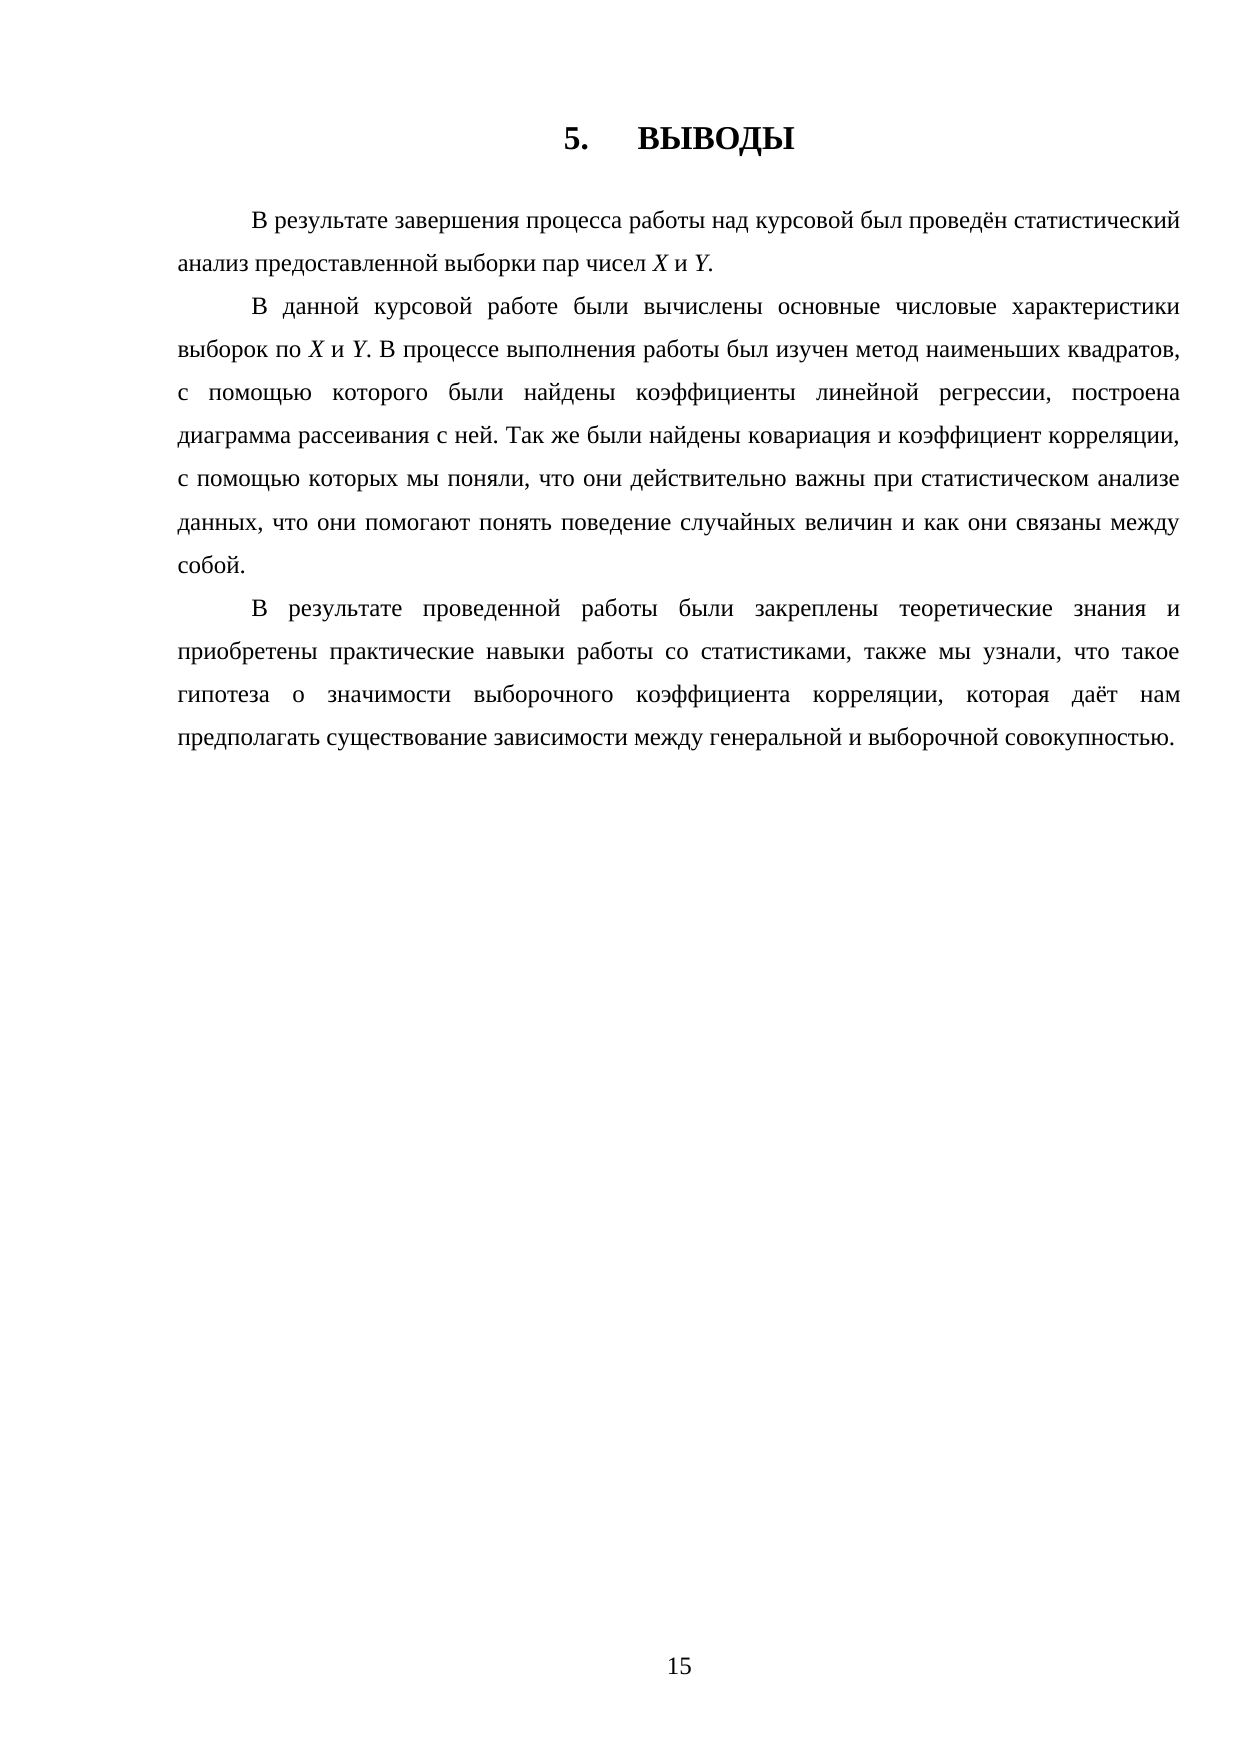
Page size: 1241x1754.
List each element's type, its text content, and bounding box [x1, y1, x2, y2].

text В данной курсовой работе были вычислены основные числовые характеристики выборок по X и Y. В процессе выполнения работы был изучен метод наименьших квадратов, с помощью которого были найдены коэффициенты линейной регрессии, построена диаграмма рассеивания с ней. Так же были найдены ковариация и коэффициент корреляции, с помощью которых мы поняли, что они действительно важны при статистическом анализе данных, что они помогают понять поведение случайных величин и как они связаны между собой. [177, 291, 1181, 578]
text В результате проведенной работы были закреплены теоретические знания и приобретены практические навыки работы со статистиками, также мы узнали, что такое гипотеза о значимости выборочного коэффициента корреляции, которая даёт нам предполагать существование зависимости между генеральной и выборочной совокупностью. [177, 593, 1181, 751]
subtitle 5. Выводы [177, 118, 1181, 156]
text В результате завершения процесса работы над курсовой был проведён статистический анализ предоставленной выборки пар чисел X и Y. [177, 205, 1181, 277]
